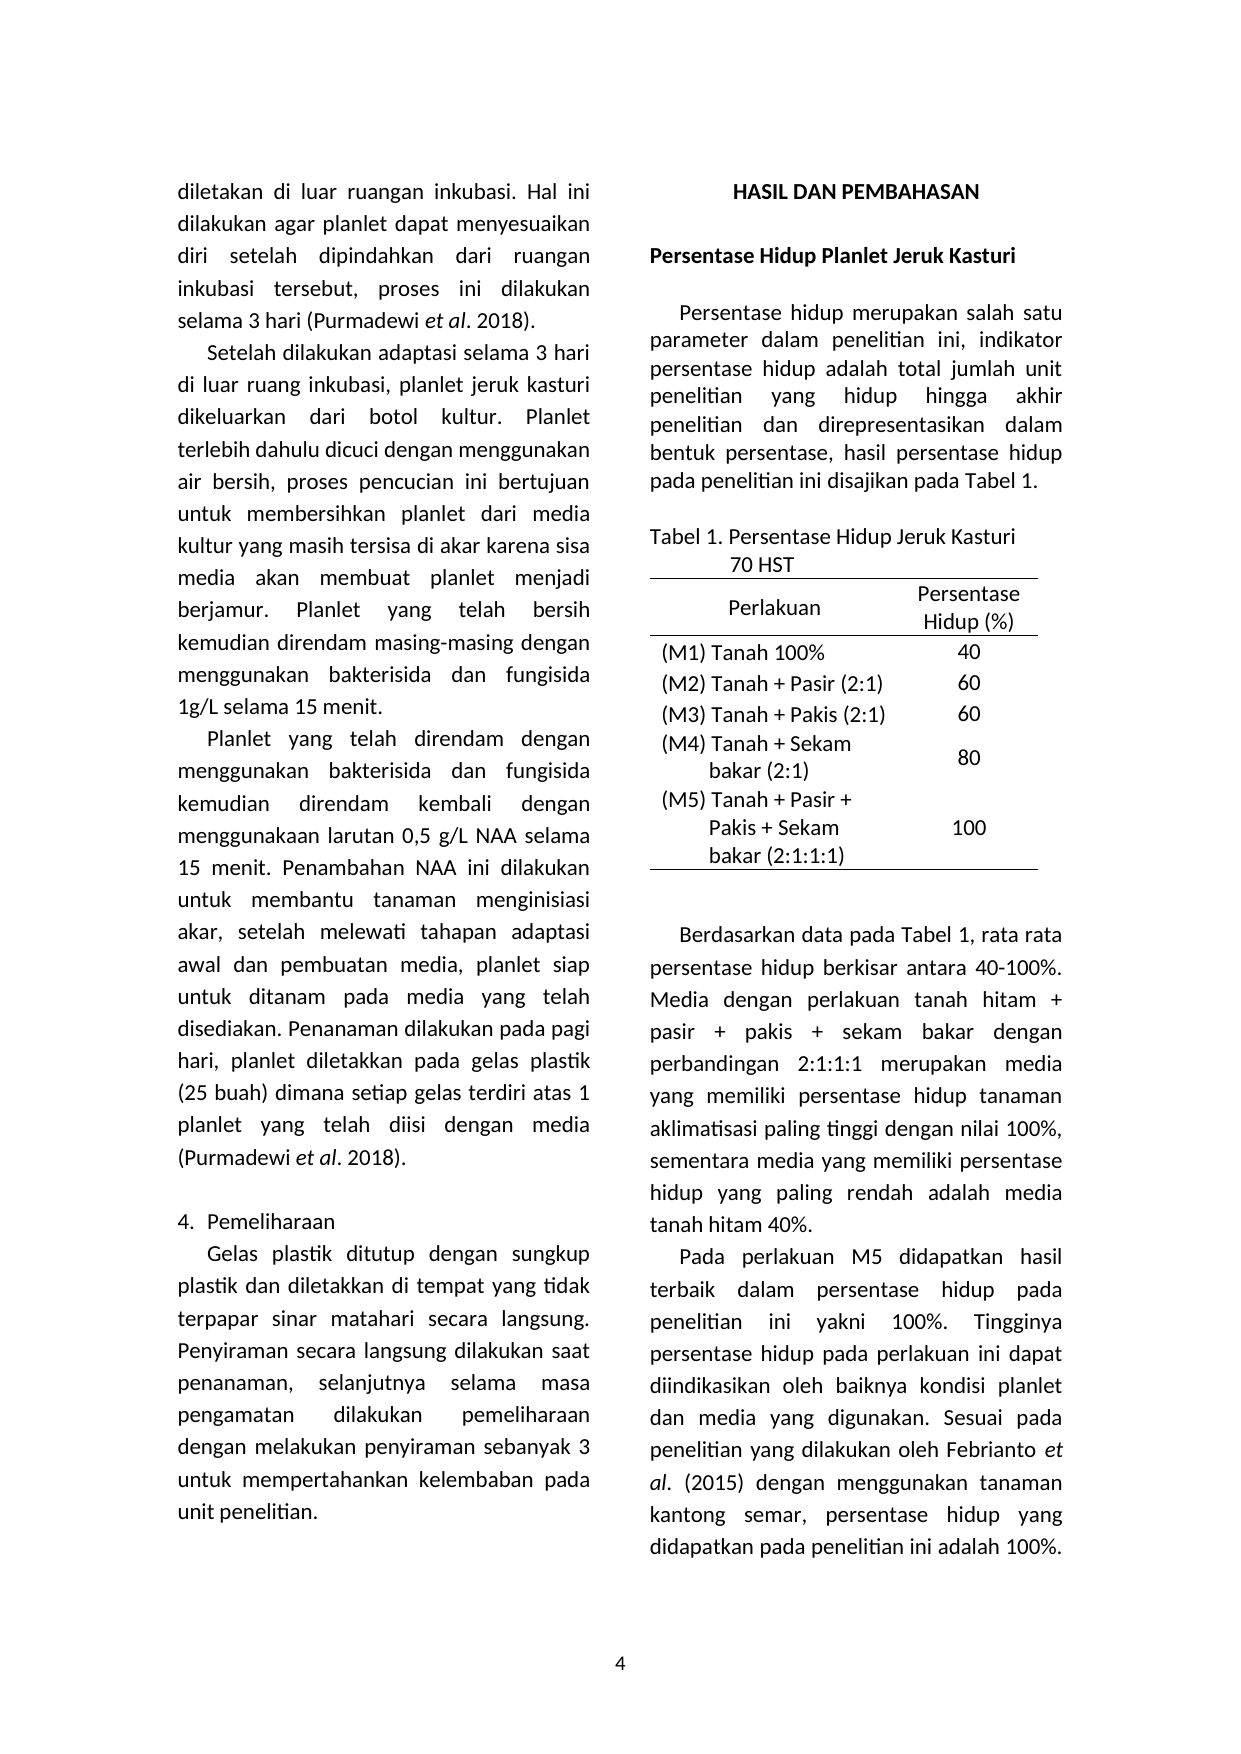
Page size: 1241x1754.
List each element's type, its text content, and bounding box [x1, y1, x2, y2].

table_cell 40 [900, 636, 1038, 666]
table_cell (M2) Tanah + Pasir (2:1) [650, 666, 899, 697]
table_header Persentase Hidup (%) [900, 579, 1038, 635]
text HASIL DAN PEMBAHASAN [649, 177, 1063, 205]
table_cell 80 [900, 729, 1038, 785]
text Berdasarkan data pada Tabel 1, rata rata persentase hidup berkisar antara 40-100%. Media dengan perlakuan tanah hitam + pasir + pakis + sekam bakar dengan perbandingan 2:1:1:1 merupakan media yang memiliki persentase hidup tanaman aklimatisasi paling tinggi dengan nilai 100%, sementara media yang memiliki persentase hidup yang paling rendah adalah media tanah hitam 40%. [649, 921, 1063, 1238]
text Persentase Hidup Planlet Jeruk Kasturi [649, 242, 1063, 269]
list Pemeliharaan [177, 1207, 591, 1235]
table_header Perlakuan [650, 579, 899, 635]
table_cell 100 [900, 785, 1038, 869]
table_cell (M1) Tanah 100% [650, 636, 899, 666]
text Tabel 1. Persentase Hidup Jeruk Kasturi [649, 522, 1063, 550]
text Persentase hidup merupakan salah satu parameter dalam penelitian ini, indikator persentase hidup adalah total jumlah unit penelitian yang hidup hingga akhir penelitian dan direpresentasikan dalam bentuk persentase, hasil persentase hidup pada penelitian ini disajikan pada Tabel 1. [649, 298, 1063, 494]
table_cell (M3) Tanah + Pakis (2:1) [650, 698, 899, 729]
text Setelah dilakukan adaptasi selama 3 hari di luar ruang inkubasi, planlet jeruk kasturi dikeluarkan dari botol kultur. Planlet terlebih dahulu dicuci dengan menggunakan air bersih, proses pencucian ini bertujuan untuk membersihkan planlet dari media kultur yang masih tersisa di akar karena sisa media akan membuat planlet menjadi berjamur. Planlet yang telah bersih kemudian direndam masing-masing dengan menggunakan bakterisida dan fungisida 1g/L selama 15 menit. [177, 338, 591, 720]
table_cell 60 [900, 666, 1038, 697]
table_cell (M5) Tanah + Pasir + Pakis + Sekam bakar (2:1:1:1) [650, 785, 899, 869]
table_cell (M4) Tanah + Sekam bakar (2:1) [650, 729, 899, 785]
text Planlet yang telah direndam dengan menggunakan bakterisida dan fungisida kemudian direndam kembali dengan menggunakaan larutan 0,5 g/L NAA selama 15 menit. Penambahan NAA ini dilakukan untuk membantu tanaman menginisiasi akar, setelah melewati tahapan adaptasi awal dan pembuatan media, planlet siap untuk ditanam pada media yang telah disediakan. Penanaman dilakukan pada pagi hari, planlet diletakkan pada gelas plastik (25 buah) dimana setiap gelas terdiri atas 1 planlet yang telah diisi dengan media (Purmadewi et al. 2018). [177, 724, 591, 1171]
table_cell 60 [900, 698, 1038, 729]
text 70 HST [724, 550, 1063, 578]
text Gelas plastik ditutup dengan sungkup plastik dan diletakkan di tempat yang tidak terpapar sinar matahari secara langsung. Penyiraman secara langsung dilakukan saat penanaman, selanjutnya selama masa pengamatan dilakukan pemeliharaan dengan melakukan penyiraman sebanyak 3 untuk mempertahankan kelembaban pada unit penelitian. [177, 1239, 591, 1525]
